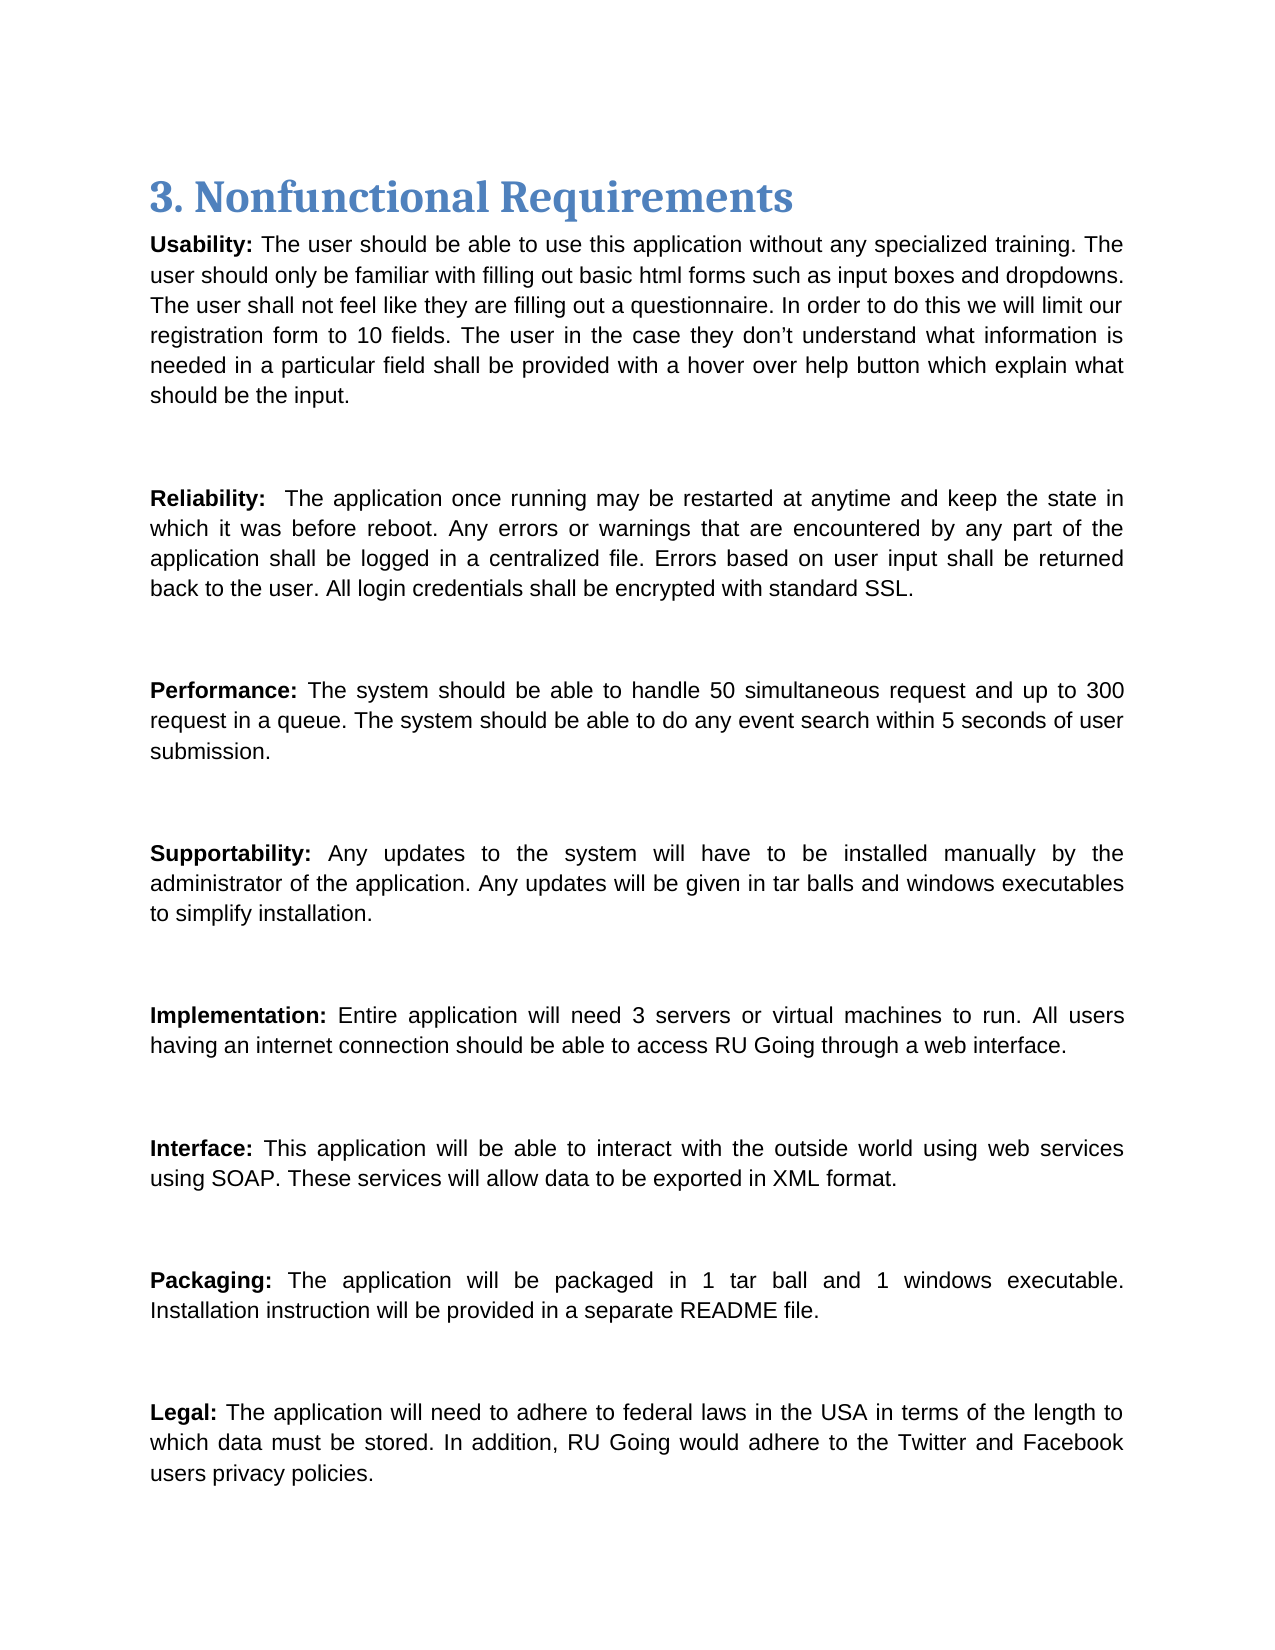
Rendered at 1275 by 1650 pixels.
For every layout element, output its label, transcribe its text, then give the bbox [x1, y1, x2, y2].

text Usability: The user should be able to use this application without any specialized training. The user should only be familiar with filling out basic html forms such as input boxes and dropdowns. The user shall not feel like they are filling out a questionnaire. In order to do this we will limit our registration form to 10 fields. The user in the case they don’t understand what information is needed in a particular field shall be provided with a hover over help button which explain what should be the input. [150, 231, 1125, 409]
text Performance: The system should be able to handle 50 simultaneous request and up to 300 request in a queue. The system should be able to do any event search within 5 seconds of user submission. [150, 677, 1125, 764]
text Legal: The application will need to adhere to federal laws in the USA in terms of the length to which data must be stored. In addition, RU Going would adhere to the Twitter and Facebook users privacy policies. [150, 1399, 1125, 1486]
text Interface: This application will be able to interact with the outside world using web services using SOAP. These services will allow data to be exported in XML format. [150, 1134, 1125, 1191]
subtitle 3. Nonfunctional Requirements [150, 171, 1125, 223]
text Implementation: Entire application will need 3 servers or virtual machines to run. All users having an internet connection should be able to access RU Going through a web interface. [150, 1002, 1125, 1059]
text Reliability: The application once running may be restarted at anytime and keep the state in which it was before reboot. Any errors or warnings that are encountered by any part of the application shall be logged in a centralized file. Errors based on user input shall be returned back to the user. All login credentials shall be encrypted with standard SSL. [150, 484, 1125, 601]
text Supportability: Any updates to the system will have to be installed manually by the administrator of the application. Any updates will be given in tar balls and windows executables to simplify installation. [150, 840, 1125, 926]
text Packaging: The application will be packaged in 1 tar ball and 1 windows executable. Installation instruction will be provided in a separate README file. [150, 1267, 1125, 1323]
